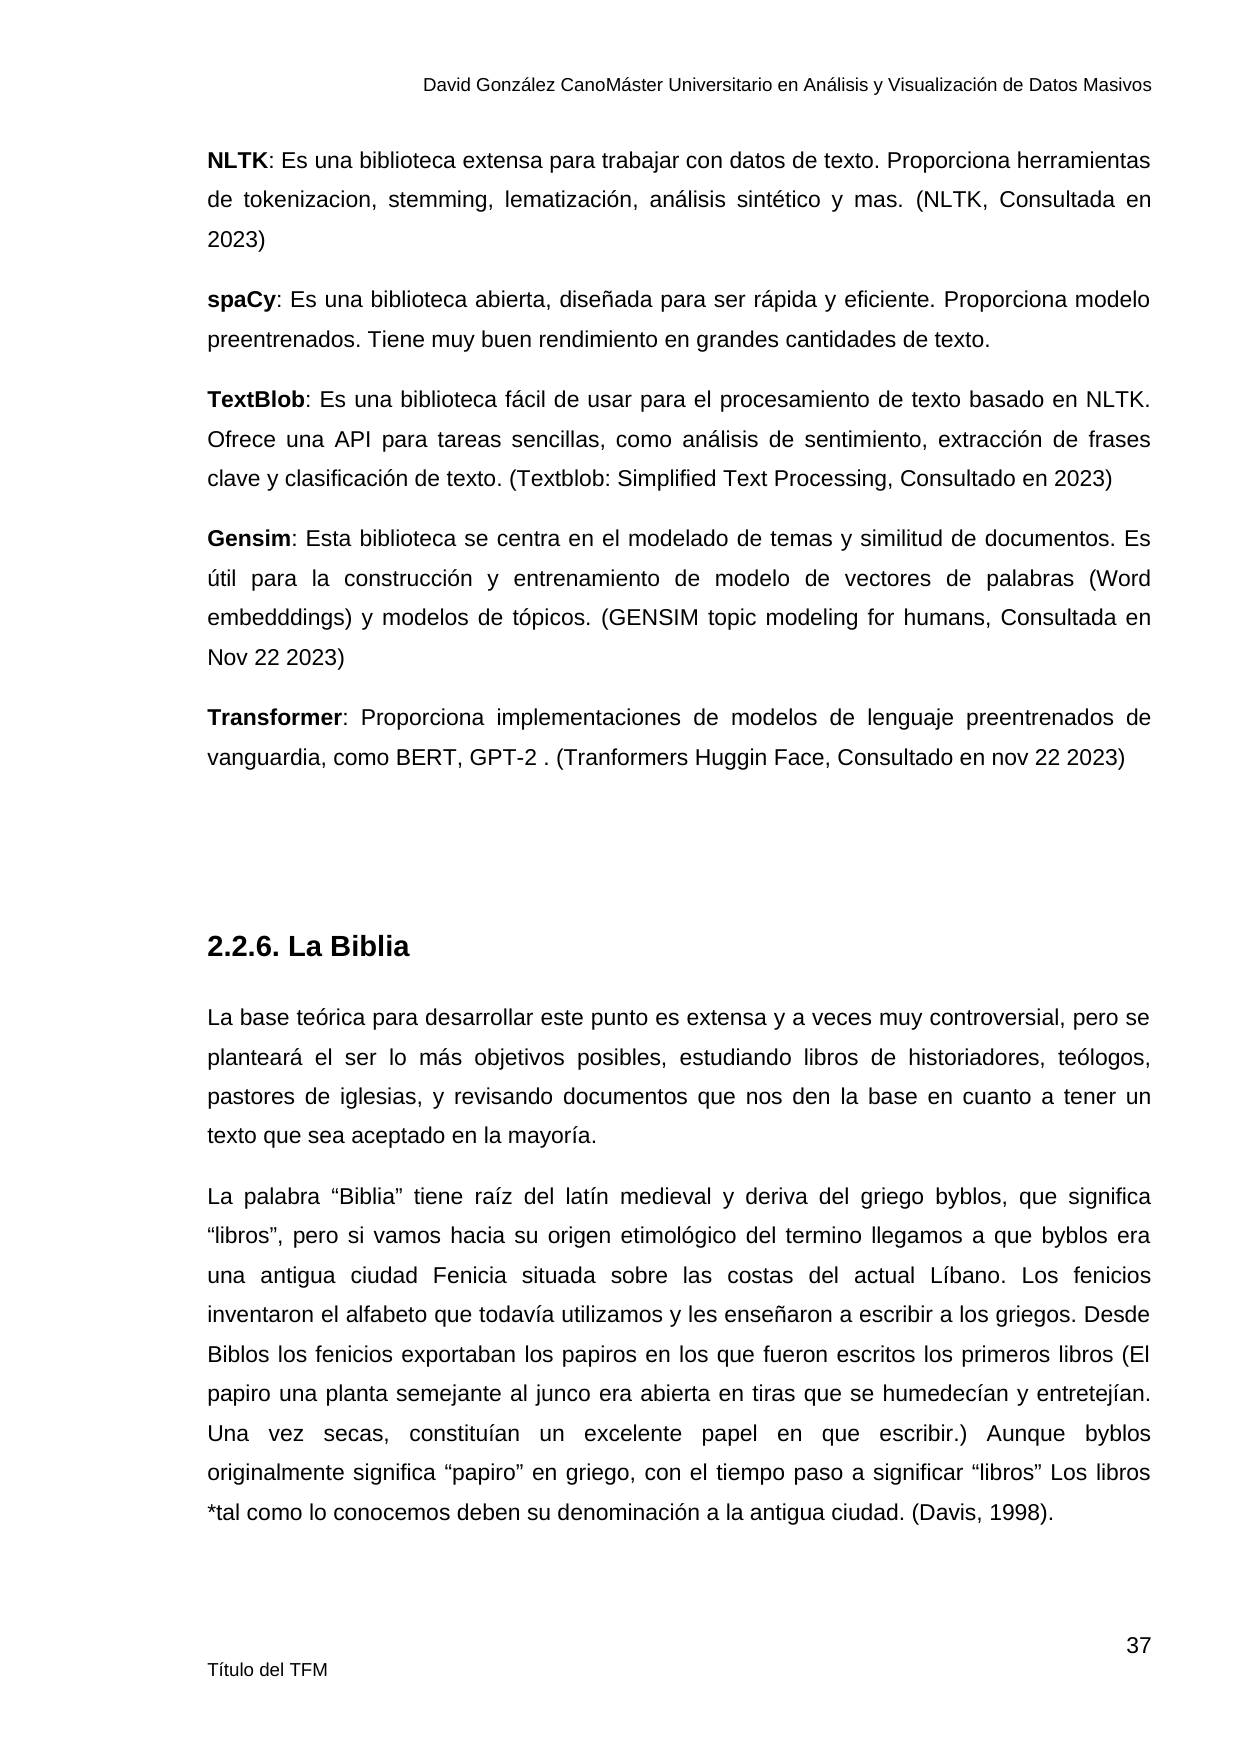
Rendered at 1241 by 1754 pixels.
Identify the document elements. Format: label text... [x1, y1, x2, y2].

text La palabra “Biblia” tiene raíz del latín medieval y deriva del griego byblos, que significa “libros”, pero si vamos hacia su origen etimológico del termino llegamos a que byblos era una antigua ciudad Fenicia situada sobre las costas del actual Líbano. Los fenicios inventaron el alfabeto que todavía utilizamos y les enseñaron a escribir a los griegos. Desde Biblos los fenicios exportaban los papiros en los que fueron escritos los primeros libros (El papiro una planta semejante al junco era abierta en tiras que se humedecían y entretejían. Una vez secas, constituían un excelente papel en que escribir.) Aunque byblos originalmente significa “papiro” en griego, con el tiempo paso a significar “libros” Los libros *tal como lo conocemos deben su denominación a la antigua ciudad. . [207, 1183, 1152, 1525]
text La base teórica para desarrollar este punto es extensa y a veces muy controversial, pero se planteará el ser lo más objetivos posibles, estudiando libros de historiadores, teólogos, pastores de iglesias, y revisando documentos que nos den la base en cuanto a tener un texto que sea aceptado en la mayoría. [207, 1004, 1152, 1149]
text Transformer: Proporciona implementaciones de modelos de lenguaje preentrenados de vanguardia, como BERT, GPT-2 . [207, 704, 1152, 770]
text TextBlob: Es una biblioteca fácil de usar para el procesamiento de texto basado en NLTK. Ofrece una API para tareas sencillas, como análisis de sentimiento, extracción de frases clave y clasificación de texto. [207, 386, 1152, 491]
text Gensim: Esta biblioteca se centra en el modelado de temas y similitud de documentos. Es útil para la construcción y entrenamiento de modelo de vectores de palabras (Word embedddings) y modelos de tópicos. [207, 525, 1152, 670]
text NLTK: Es una biblioteca extensa para trabajar con datos de texto. Proporciona herramientas de tokenizacion, stemming, lematización, análisis sintético y mas. [207, 147, 1152, 252]
subtitle 2.2.6. La Biblia [207, 929, 1152, 962]
text spaCy: Es una biblioteca abierta, diseñada para ser rápida y eficiente. Proporciona modelo preentrenados. Tiene muy buen rendimiento en grandes cantidades de texto. [207, 286, 1152, 352]
